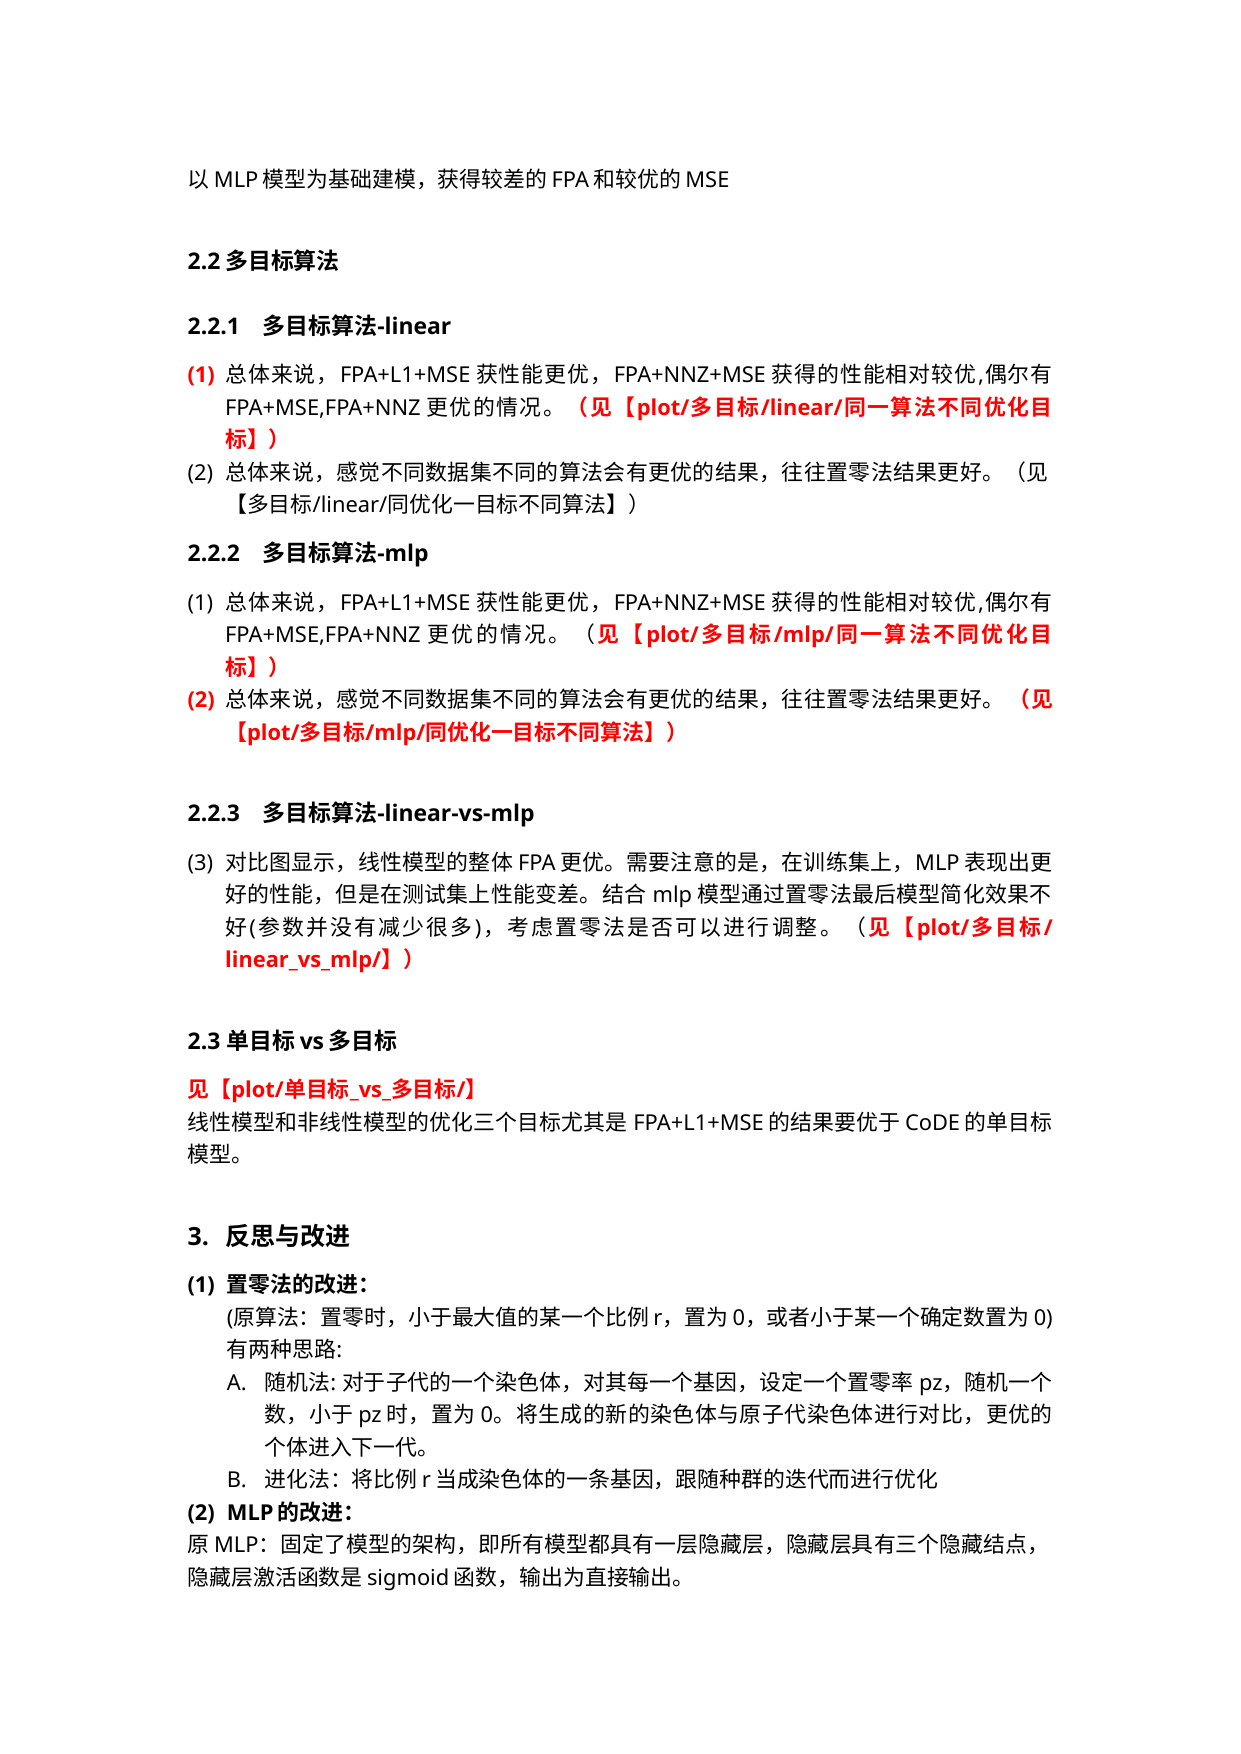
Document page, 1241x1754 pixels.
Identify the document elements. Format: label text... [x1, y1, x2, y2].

list 总体来说，感觉不同数据集不同的算法会有更优的结果，往往置零法结果更好。（见【plot/多目标/mlp/同优化一目标不同算法】） [187, 682, 1053, 747]
list MLP的改进： [187, 1494, 1053, 1527]
list 对比图显示，线性模型的整体FPA更优。需要注意的是，在训练集上，MLP表现出更好的性能，但是在测试集上性能变差。结合mlp模型通过置零法最后模型简化效果不好(参数并没有减少很多)，考虑置零法是否可以进行调整。（见【plot/多目标/linear_vs_mlp/】） [187, 844, 1053, 974]
list 反思与改进 [187, 1202, 1053, 1267]
list 总体来说，FPA+L1+MSE获性能更优，FPA+NNZ+MSE获得的性能相对较优,偶尔有FPA+MSE,FPA+NNZ更优的情况。（见【plot/多目标/linear/同一算法不同优化目标】） [187, 357, 1053, 454]
list 置零法的改进： [187, 1267, 1053, 1299]
list 多目标算法 [187, 227, 1053, 292]
list 总体来说，FPA+L1+MSE获性能更优，FPA+NNZ+MSE获得的性能相对较优,偶尔有FPA+MSE,FPA+NNZ更优的情况。（见【plot/多目标/mlp/同一算法不同优化目标】） [187, 584, 1053, 682]
text 见【plot/单目标_vs_多目标/】 [187, 1072, 1053, 1104]
text 2.3 单目标vs多目标 [187, 1007, 1053, 1072]
list 总体来说，感觉不同数据集不同的算法会有更优的结果，往往置零法结果更好。（见【多目标/linear/同优化一目标不同算法】） [187, 454, 1053, 519]
list 有两种思路: [227, 1332, 1053, 1364]
list 多目标算法-linear-vs-mlp [187, 779, 1053, 844]
list 多目标算法-mlp [187, 519, 1053, 584]
list 随机法: 对于子代的一个染色体，对其每一个基因，设定一个置零率pz，随机一个数，小于pz时，置为0。将生成的新的染色体与原子代染色体进行对比，更优的个体进入下一代。 [227, 1364, 1053, 1462]
text 以MLP模型为基础建模，获得较差的FPA和较优的MSE [187, 162, 1053, 194]
list 多目标算法-linear [187, 292, 1053, 357]
text 原MLP：固定了模型的架构，即所有模型都具有一层隐藏层，隐藏层具有三个隐藏结点，隐藏层激活函数是sigmoid函数，输出为直接输出。 [187, 1527, 1053, 1592]
list (原算法：置零时，小于最大值的某一个比例r，置为0，或者小于某一个确定数置为0) [227, 1299, 1053, 1332]
list 进化法：将比例r当成染色体的一条基因，跟随种群的迭代而进行优化 [227, 1462, 1053, 1494]
text 线性模型和非线性模型的优化三个目标尤其是FPA+L1+MSE的结果要优于CoDE的单目标模型。 [187, 1104, 1053, 1169]
